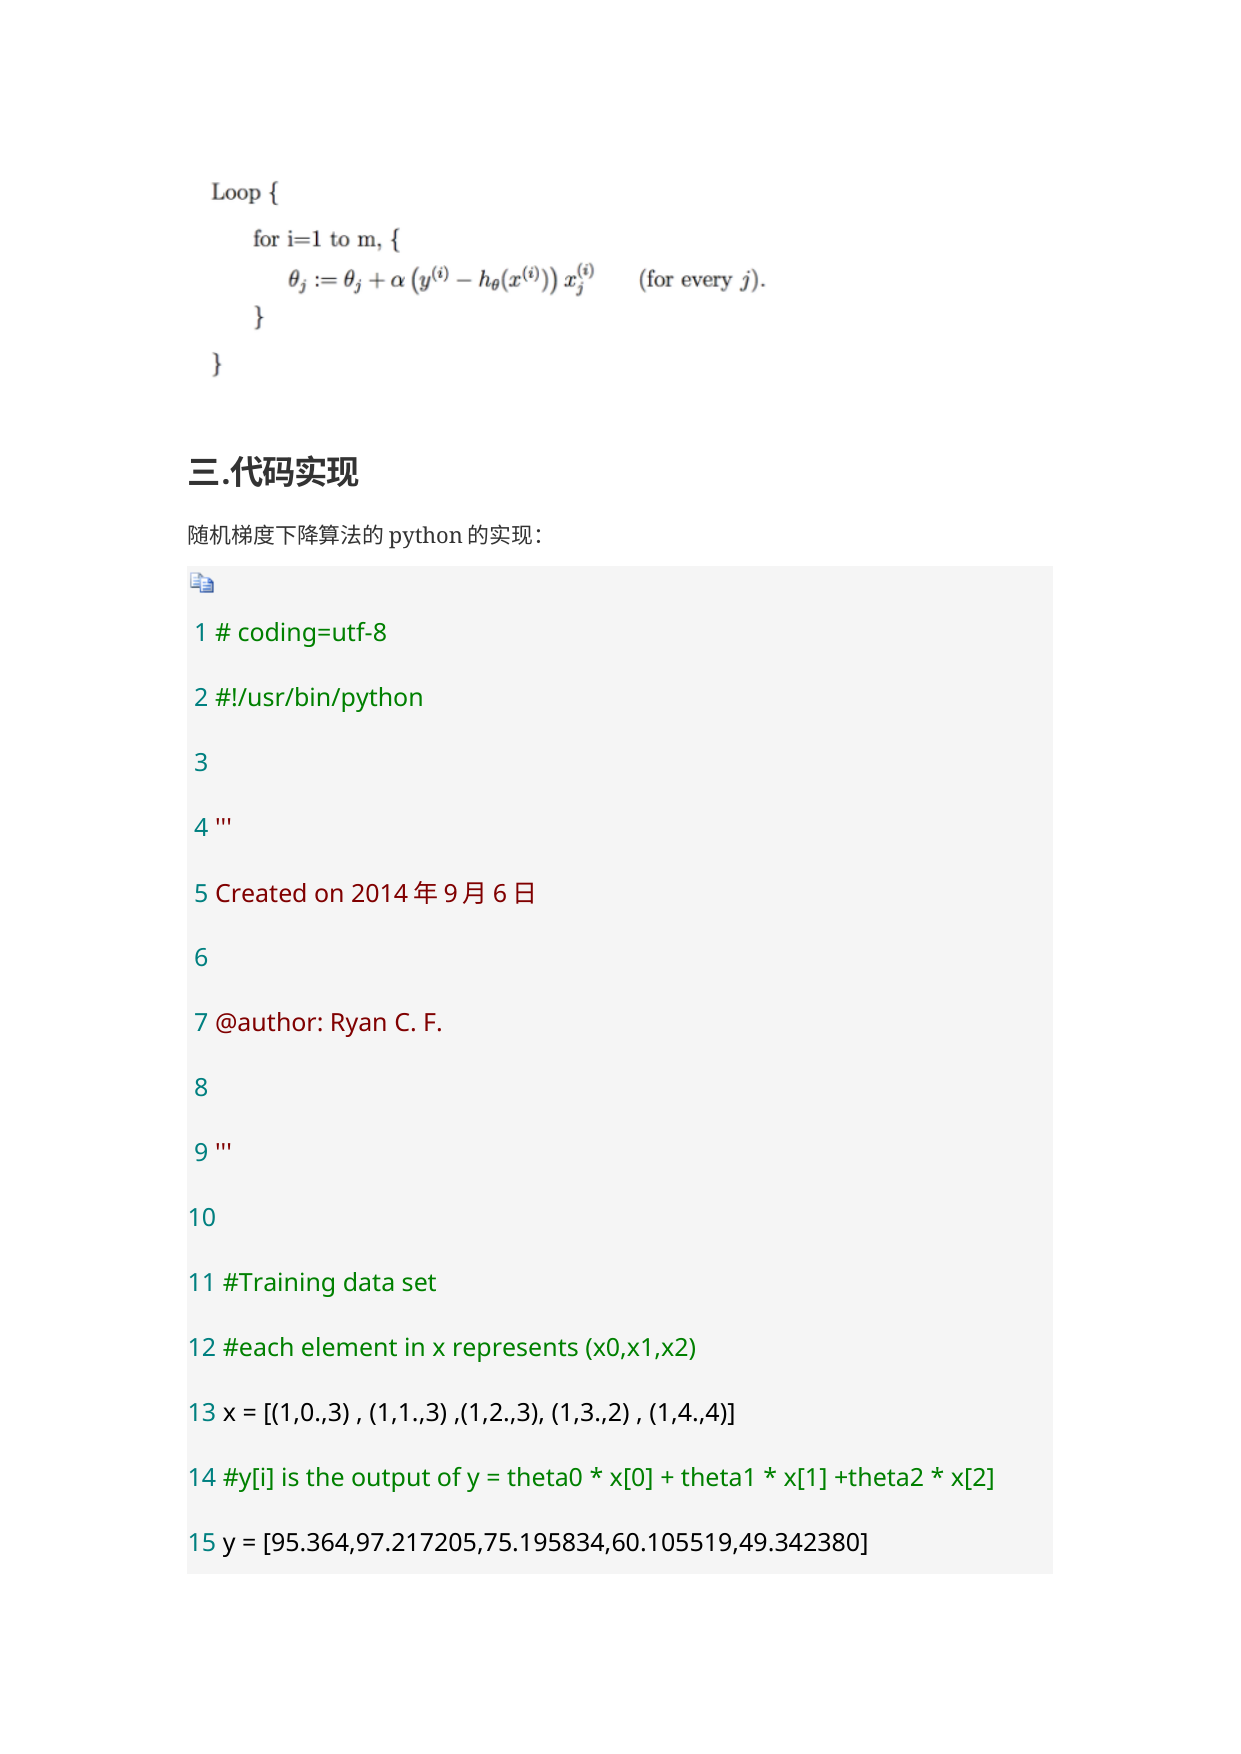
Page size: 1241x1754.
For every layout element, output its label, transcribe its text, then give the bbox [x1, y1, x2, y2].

picture [187, 162, 807, 410]
text 14 #y[i] is the output of y = theta0 * x[0] + theta1 * x[1] +theta2 * x[2] [187, 1444, 1053, 1509]
text 5 Created on 2014年9月6日 [187, 859, 1053, 924]
text 11 #Training data set [187, 1249, 1053, 1314]
text 随机梯度下降算法的python的实现： [187, 518, 1053, 551]
text 12 #each element in x represents (x0,x1,x2) [187, 1314, 1053, 1379]
text 三.代码实现 [187, 438, 1053, 503]
text 4 ''' [187, 794, 1053, 859]
text 9 ''' [187, 1119, 1053, 1184]
text 2 #!/usr/bin/python [187, 664, 1053, 729]
text 1 # coding=utf-8 [187, 599, 1053, 664]
text 7 @author: Ryan C. F. [187, 989, 1053, 1054]
text 13 x = [(1,0.,3) , (1,1.,3) ,(1,2.,3), (1,3.,2) , (1,4.,4)] [187, 1379, 1053, 1444]
text 15 y = [95.364,97.217205,75.195834,60.105519,49.342380] [187, 1509, 1053, 1574]
text 8 [187, 1054, 1053, 1119]
text 6 [187, 924, 1053, 989]
picture [187, 566, 219, 598]
text 10 [187, 1184, 1053, 1249]
text 3 [187, 729, 1053, 794]
